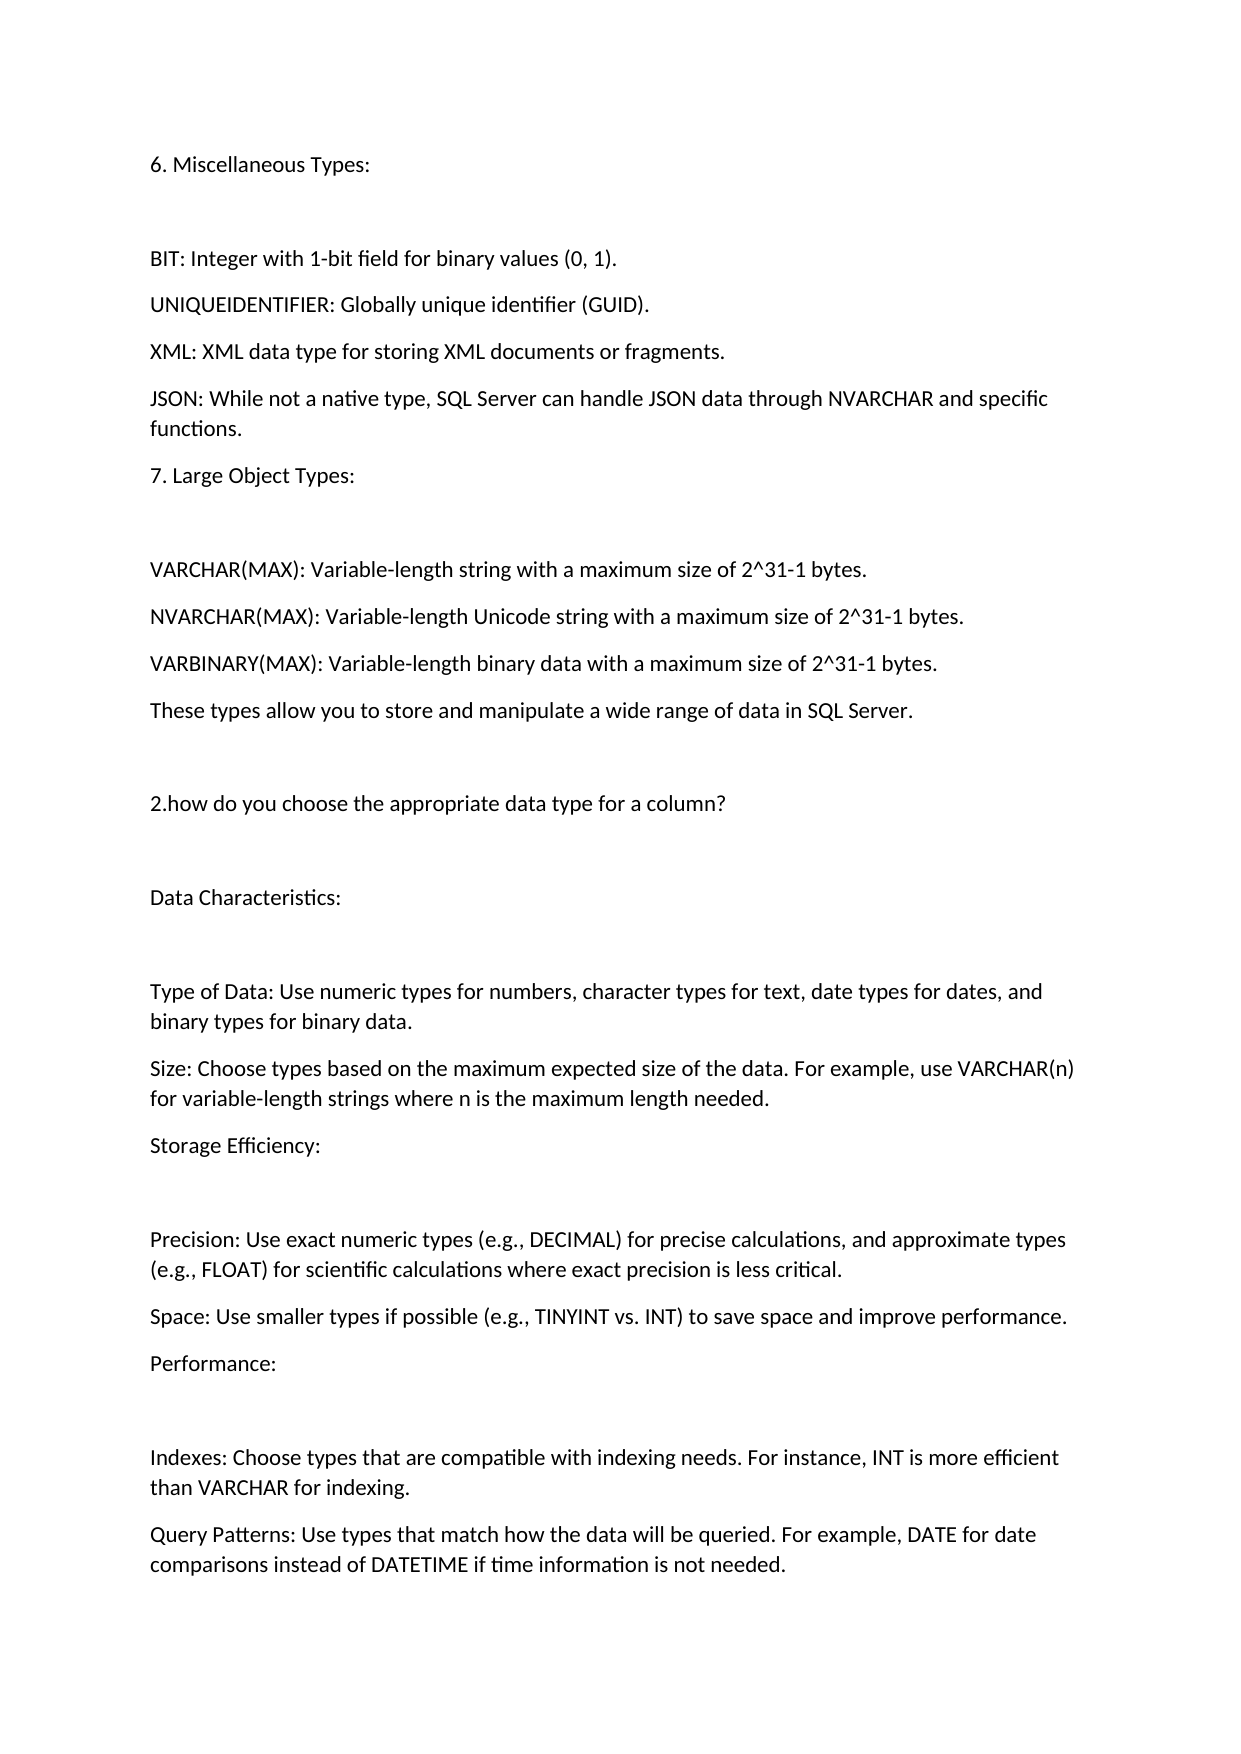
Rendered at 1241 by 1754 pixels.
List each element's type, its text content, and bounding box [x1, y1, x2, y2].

text 7. Large Object Types: [150, 461, 1090, 489]
text These types allow you to store and manipulate a wide range of data in SQL Server. [150, 696, 1090, 724]
text Precision: Use exact numeric types (e.g., DECIMAL) for precise calculations, and approximate types (e.g., FLOAT) for scientific calculations where exact precision is less critical. [150, 1225, 1090, 1283]
text JSON: While not a native type, SQL Server can handle JSON data through NVARCHAR and specific functions. [150, 384, 1090, 443]
text Data Characteristics: [150, 883, 1090, 911]
text UNIQUEIDENTIFIER: Globally unique identifier (GUID). [150, 291, 1090, 319]
text NVARCHAR(MAX): Variable-length Unicode string with a maximum size of 2^31-1 bytes. [150, 602, 1090, 630]
text VARCHAR(MAX): Variable-length string with a maximum size of 2^31-1 bytes. [150, 555, 1090, 583]
text 6. Miscellaneous Types: [150, 150, 1090, 178]
text VARBINARY(MAX): Variable-length binary data with a maximum size of 2^31-1 bytes. [150, 649, 1090, 677]
text Indexes: Choose types that are compatible with indexing needs. For instance, INT is more efficient than VARCHAR for indexing. [150, 1443, 1090, 1501]
text XML: XML data type for storing XML documents or fragments. [150, 337, 1090, 366]
text Performance: [150, 1349, 1090, 1377]
text BIT: Integer with 1-bit field for binary values (0, 1). [150, 244, 1090, 272]
text 2.how do you choose the appropriate data type for a column? [150, 789, 1090, 818]
text Size: Choose types based on the maximum expected size of the data. For example, use VARCHAR(n) for variable-length strings where n is the maximum length needed. [150, 1054, 1090, 1112]
text Storage Efficiency: [150, 1131, 1090, 1159]
text Space: Use smaller types if possible (e.g., TINYINT vs. INT) to save space and improve performance. [150, 1302, 1090, 1330]
text Query Patterns: Use types that match how the data will be queried. For example, DATE for date comparisons instead of DATETIME if time information is not needed. [150, 1520, 1090, 1578]
text Type of Data: Use numeric types for numbers, character types for text, date types for dates, and binary types for binary data. [150, 977, 1090, 1035]
